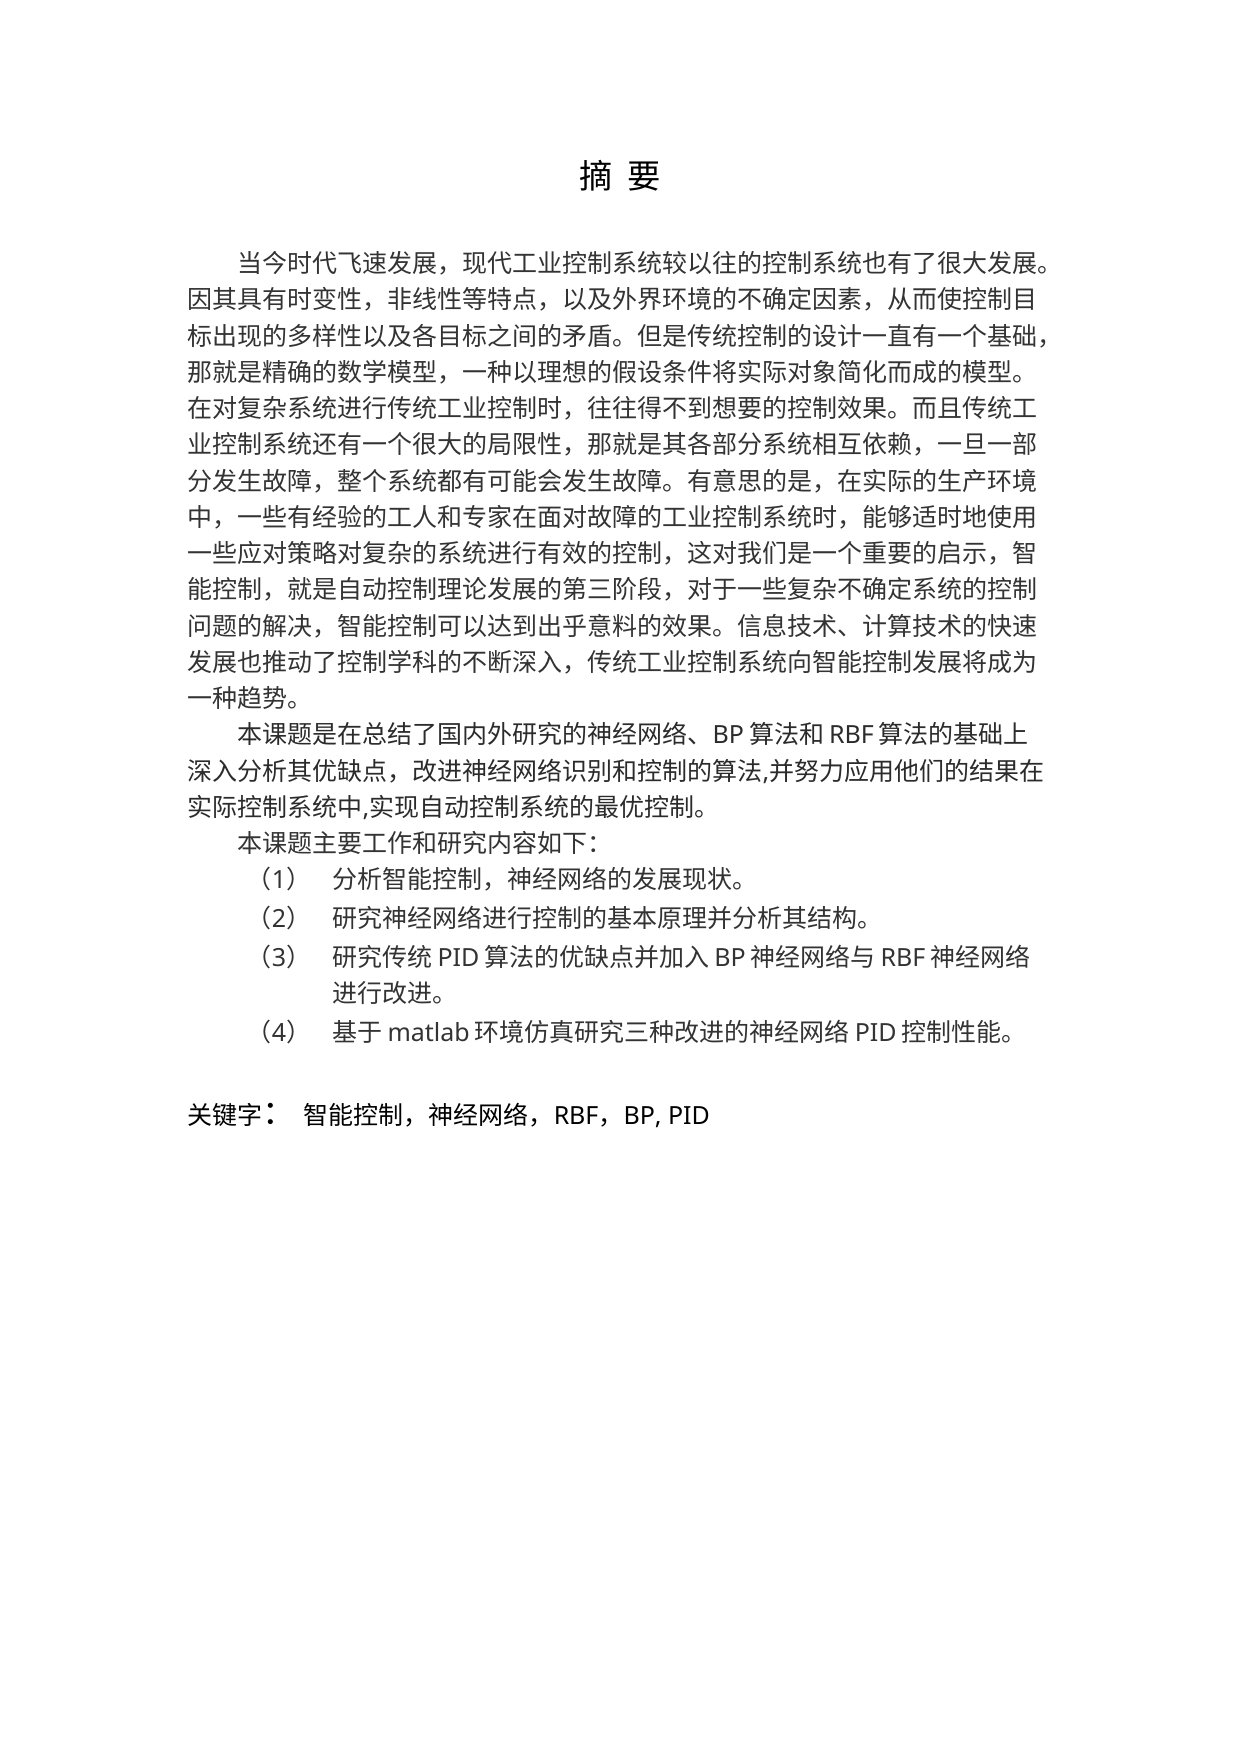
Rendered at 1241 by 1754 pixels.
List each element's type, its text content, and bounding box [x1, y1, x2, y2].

list 基于matlab环境仿真研究三种改进的神经网络PID控制性能。 [247, 1013, 1053, 1049]
text 关键字： 智能控制，神经网络，RBF，BP, PID [187, 1086, 1053, 1134]
text 摘 要 [187, 150, 1053, 198]
list 分析智能控制，神经网络的发展现状。 [247, 860, 1053, 896]
text 本课题主要工作和研究内容如下： [187, 824, 1053, 860]
list 研究传统PID算法的优缺点并加入BP神经网络与RBF神经网络进行改进。 [247, 938, 1053, 1010]
text 当今时代飞速发展，现代工业控制系统较以往的控制系统也有了很大发展。因其具有时变性，非线性等特点，以及外界环境的不确定因素，从而使控制目标出现的多样性以及各目标之间的矛盾。但是传统控制的设计一直有一个基础，那就是精确的数学模型，一种以理想的假设条件将实际对象简化而成的模型。在对复杂系统进行传统工业控制时，往往得不到想要的控制效果。而且传统工业控制系统还有一个很大的局限性，那就是其各部分系统相互依赖，一旦一部分发生故障，整个系统都有可能会发生故障。有意思的是，在实际的生产环境中，一些有经验的工人和专家在面对故障的工业控制系统时，能够适时地使用一些应对策略对复杂的系统进行有效的控制，这对我们是一个重要的启示，智能控制，就是自动控制理论发展的第三阶段，对于一些复杂不确定系统的控制问题的解决，智能控制可以达到出乎意料的效果。信息技术、计算技术的快速发展也推动了控制学科的不断深入，传统工业控制系统向智能控制发展将成为一种趋势。 [187, 244, 1053, 715]
text 本课题是在总结了国内外研究的神经网络、BP算法和RBF算法的基础上深入分析其优缺点，改进神经网络识别和控制的算法,并努力应用他们的结果在实际控制系统中,实现自动控制系统的最优控制。 [187, 715, 1053, 824]
list 研究神经网络进行控制的基本原理并分析其结构。 [247, 899, 1053, 935]
